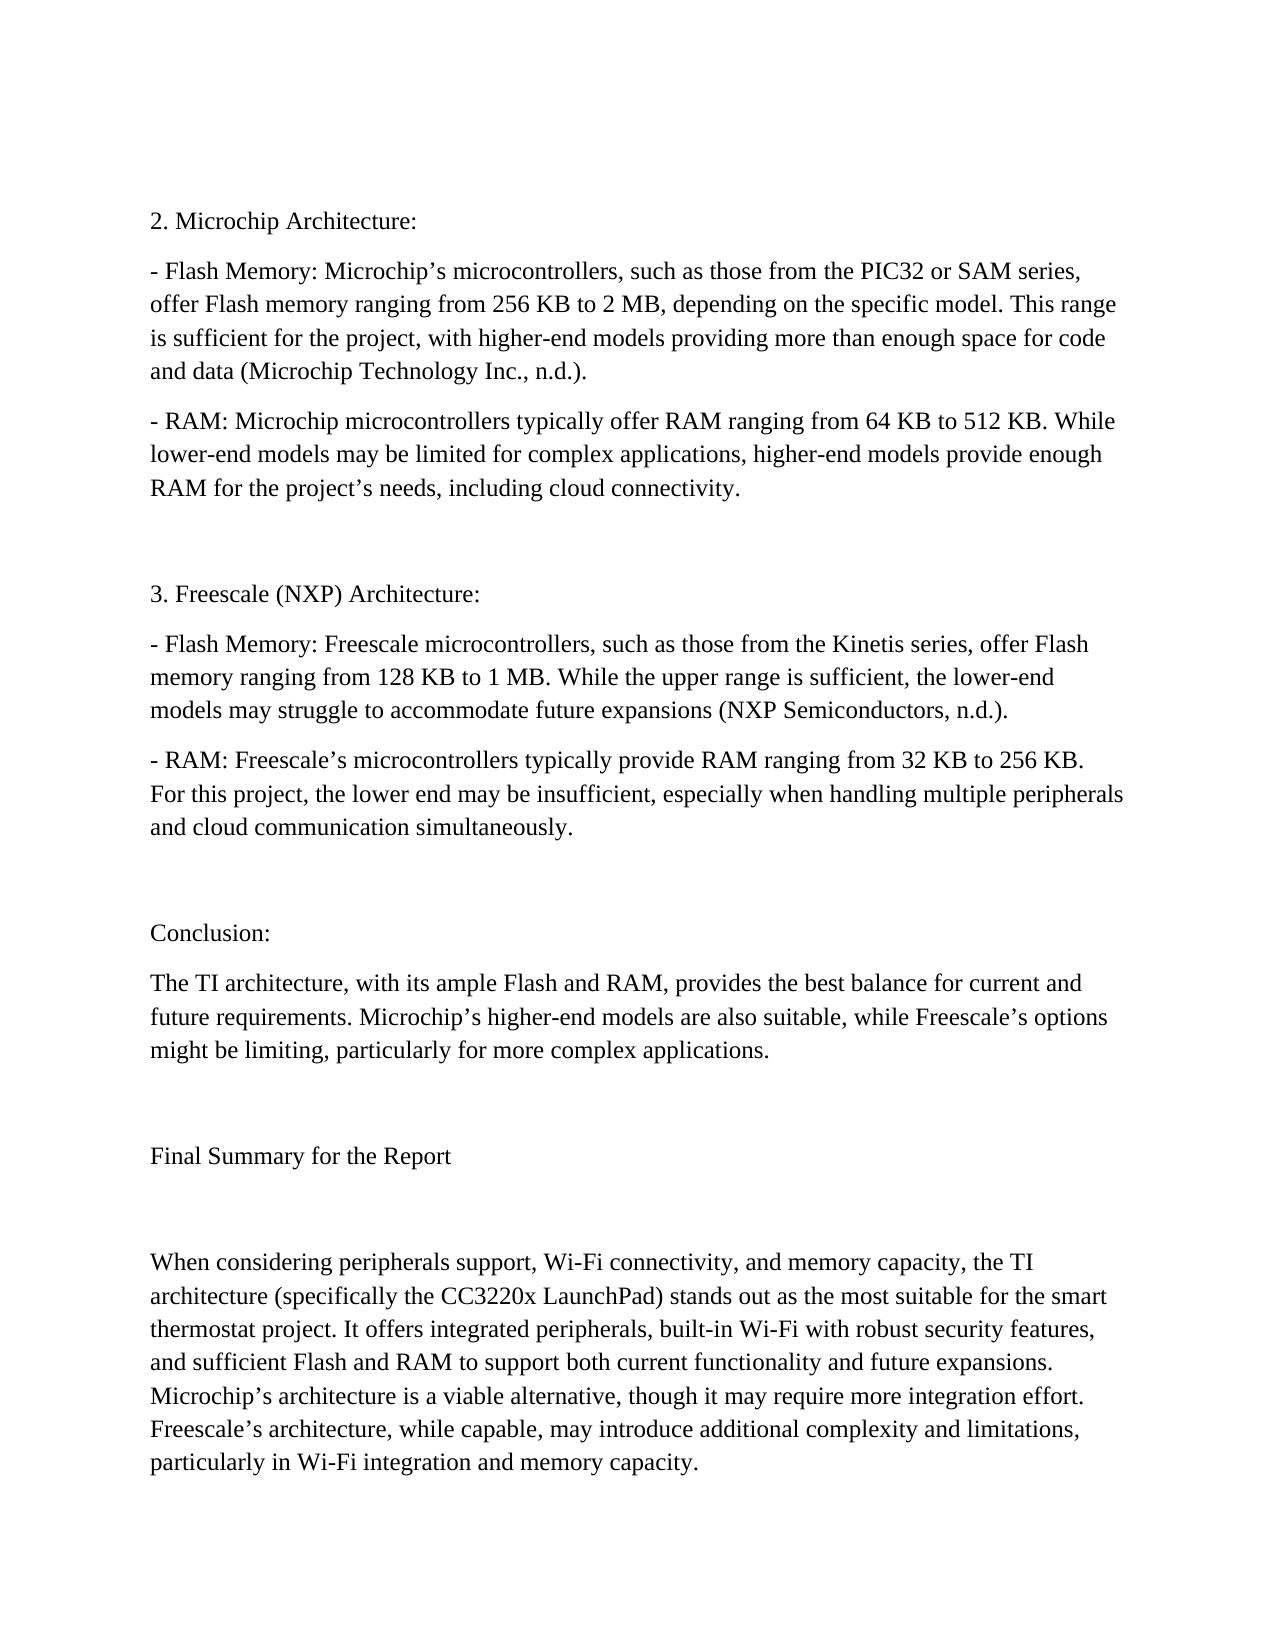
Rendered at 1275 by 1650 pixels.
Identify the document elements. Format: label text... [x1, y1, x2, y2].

text Final Summary for the Report [150, 1141, 1125, 1170]
text - Flash Memory: Freescale microcontrollers, such as those from the Kinetis series, offer Flash memory ranging from 128 KB to 1 MB. While the upper range is sufficient, the lower-end models may struggle to accommodate future expansions (NXP Semiconductors, n.d.). [150, 629, 1125, 724]
text The TI architecture, with its ample Flash and RAM, provides the best balance for current and future requirements. Microchip’s higher-end models are also suitable, while Freescale’s options might be limiting, particularly for more complex applications. [150, 968, 1125, 1064]
text When considering peripherals support, Wi-Fi connectivity, and memory capacity, the TI architecture (specifically the CC3220x LaunchPad) stands out as the most suitable for the smart thermostat project. It offers integrated peripherals, built-in Wi-Fi with robust security features, and sufficient Flash and RAM to support functionality and future expansions. Microchip’s architecture is a viable alternative, though it may require more integration effort. Freescale’s architecture, while capable, may introduce additional complexity and limitations, particularly in Wi-Fi integration and memory capacity. [150, 1247, 1125, 1476]
text - Flash Memory: Microchip’s microcontrollers, such as those from or SAM series, offer Flash memory ranging from 256 KB to 2 MB, depending on the specific model. This range is sufficient for the project, with higher-end models providing more than enough space for code and data (Microchip Technology Inc., n.d.). [150, 256, 1125, 385]
text Conclusion: [150, 918, 1125, 947]
text - RAM: Microchip microcontrollers typically offer RAM ranging from 64 KB to 512 KB. While lower-end models may be limited for complex applications, higher-end models provide enough RAM for the project’s needs, including cloud connectivity. [150, 406, 1125, 502]
text - RAM: Freescale’s microcontrollers typically provide RAM ranging from 32 KB to 256 KB. For this project, the lower end may be insufficient, especially when handling multiple peripherals and cloud communication simultaneously. [150, 746, 1125, 841]
text 3. Freescale (NXP) Architecture: [150, 579, 1125, 608]
text 2. Microchip Architecture: [150, 206, 1125, 235]
